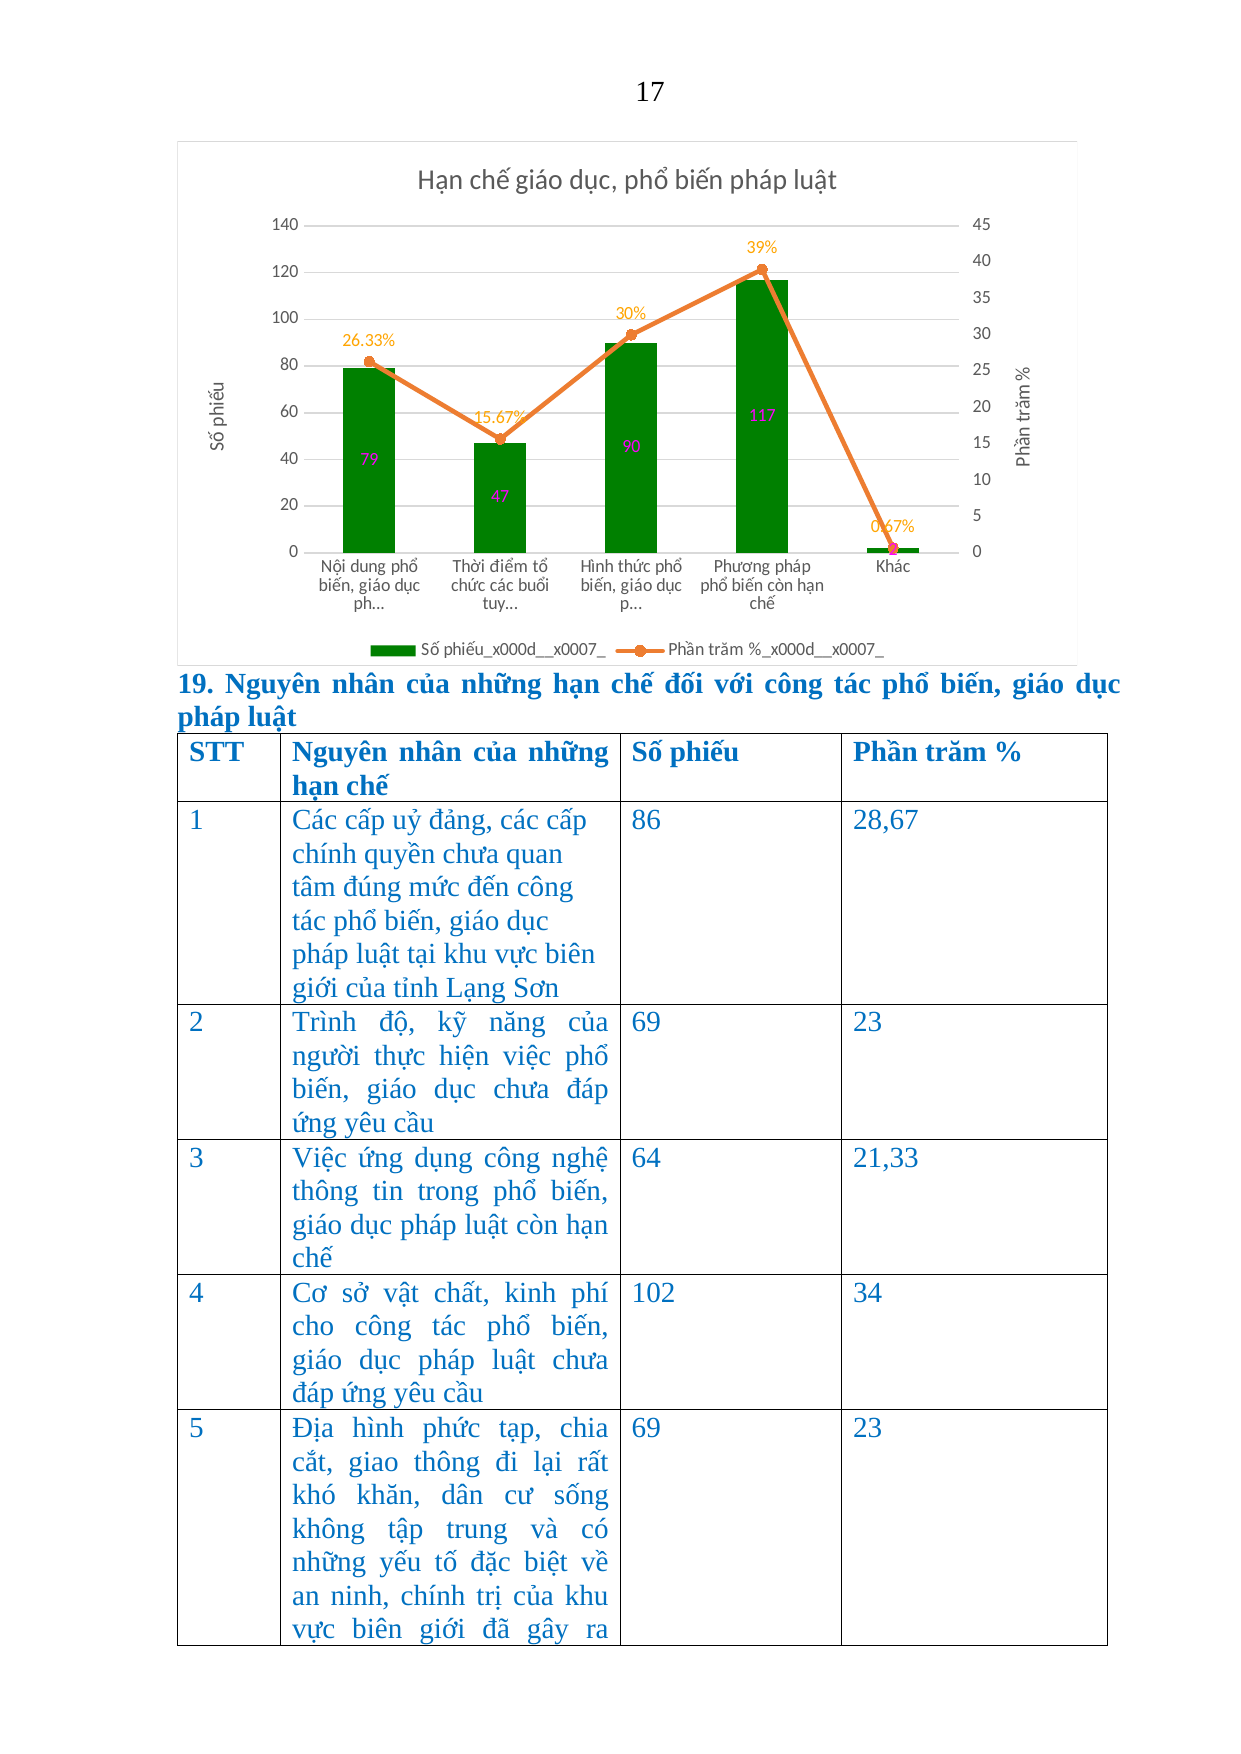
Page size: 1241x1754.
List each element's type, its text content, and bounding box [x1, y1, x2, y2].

table_cell 3 [178, 1140, 280, 1274]
table_cell 64 [621, 1140, 841, 1274]
table_cell Các cấp uỷ đảng, các cấp chính quyền chưa quan tâm đúng mức đến công tác phổ biến, giáo dục pháp luật tại khu vực biên giới của tỉnh Lạng Sơn [281, 802, 620, 1003]
table_cell 69 [621, 1410, 841, 1645]
table_cell 1 [178, 802, 280, 1003]
table_cell 23 [842, 1410, 1107, 1645]
table_header Phần trăm % [842, 734, 1107, 801]
table_cell 21,33 [842, 1140, 1107, 1274]
table_cell 5 [178, 1410, 280, 1645]
table_cell 86 [621, 802, 841, 1003]
table_header Nguyên nhân của những hạn chế [281, 734, 620, 801]
table_cell 34 [842, 1275, 1107, 1409]
table_cell Trình độ, kỹ năng của người thực hiện việc phổ biến, giáo dục chưa đáp ứng yêu cầu [281, 1005, 620, 1139]
table_header Số phiếu [621, 734, 841, 801]
table_cell 69 [621, 1005, 841, 1139]
table_cell 4 [178, 1275, 280, 1409]
table_cell 28,67 [842, 802, 1107, 1003]
table_cell Việc ứng dụng công nghệ thông tin trong phổ biến, giáo dục pháp luật còn hạn chế [281, 1140, 620, 1274]
table_cell 102 [621, 1275, 841, 1409]
table_cell Cơ sở vật chất, kinh phí cho công tác phổ biến, giáo dục pháp luật chưa đáp ứng yêu cầu [281, 1275, 620, 1409]
table_header STT [178, 734, 280, 801]
table_cell 2 [178, 1005, 280, 1139]
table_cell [281, 1410, 620, 1645]
table_cell 23 [842, 1005, 1107, 1139]
text 19. Nguyên nhân của những hạn chế đối với công tác phổ biến, giáo dục pháp luật [177, 666, 1122, 733]
